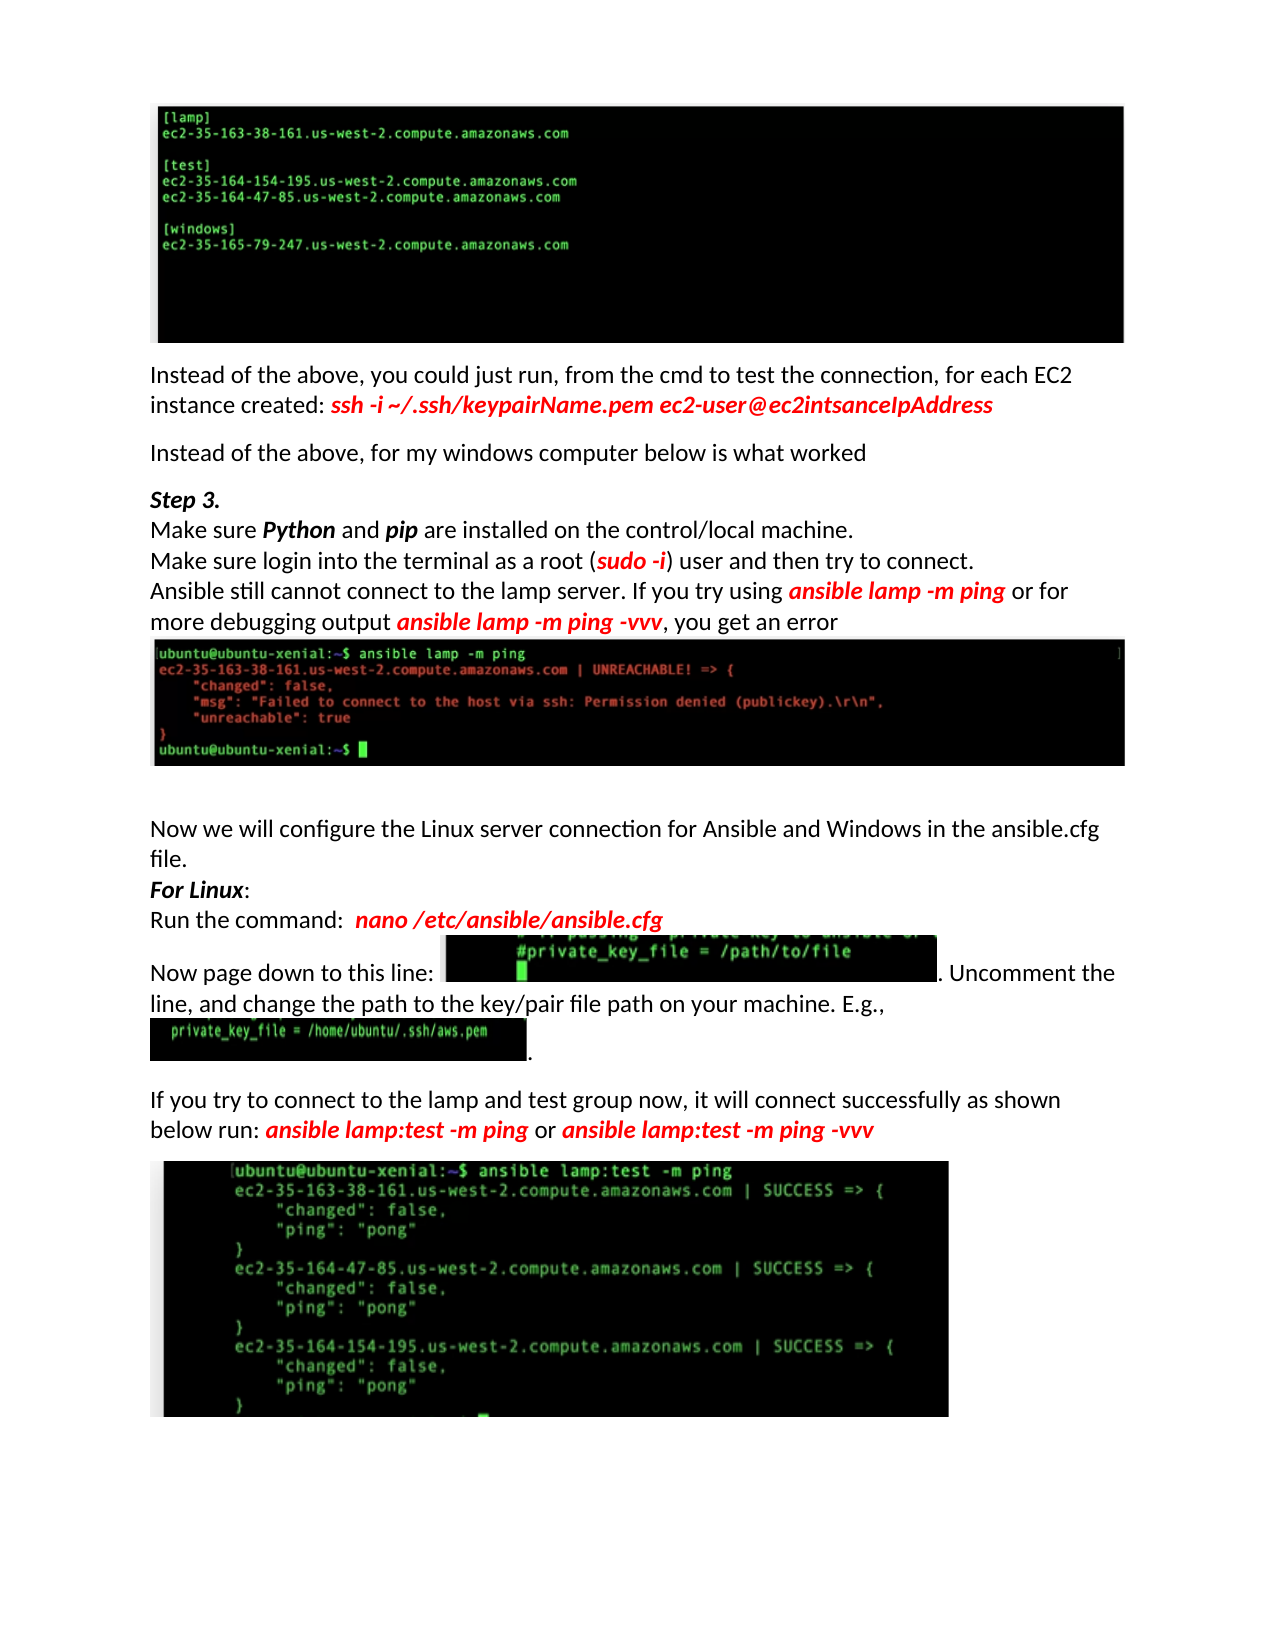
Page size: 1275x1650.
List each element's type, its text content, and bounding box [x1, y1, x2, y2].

text Instead of the above, you could just run, from the cmd to test the connection, for each EC2 instance created: ssh -i ~/.ssh/keypairName.pem ec2-user@ec2intsanceIpAddress [150, 359, 1125, 420]
text For Linux: [150, 874, 1125, 904]
picture [150, 636, 1125, 766]
text Now we will configure the Linux server connection for Ansible and Windows in the ansible.cfg file. [150, 813, 1125, 874]
picture [150, 1161, 949, 1417]
text Make sure login into the terminal as a root (sudo -i) user and then try to connect. [150, 545, 1125, 575]
text Ansible still cannot connect to the lamp server. If you try using ansible lamp -m ping or for more debugging output ansible lamp -m ping -vvv, you get an error [150, 575, 1125, 636]
text Run the command: nano /etc/ansible/ansible.cfg [150, 904, 1125, 935]
picture [440, 935, 937, 982]
picture [150, 1018, 527, 1061]
picture [150, 103, 1125, 343]
text Step 3. [150, 484, 1125, 514]
text If you try to connect to the lamp and test group now, it will connect successfully as shown below run: ansible lamp:test -m ping or ansible lamp:test -m ping -vvv [150, 1084, 1125, 1145]
text Make sure Python and pip are installed on the control/local machine. [150, 514, 1125, 545]
text Instead of the above, for my windows computer below is what worked [150, 437, 1125, 467]
